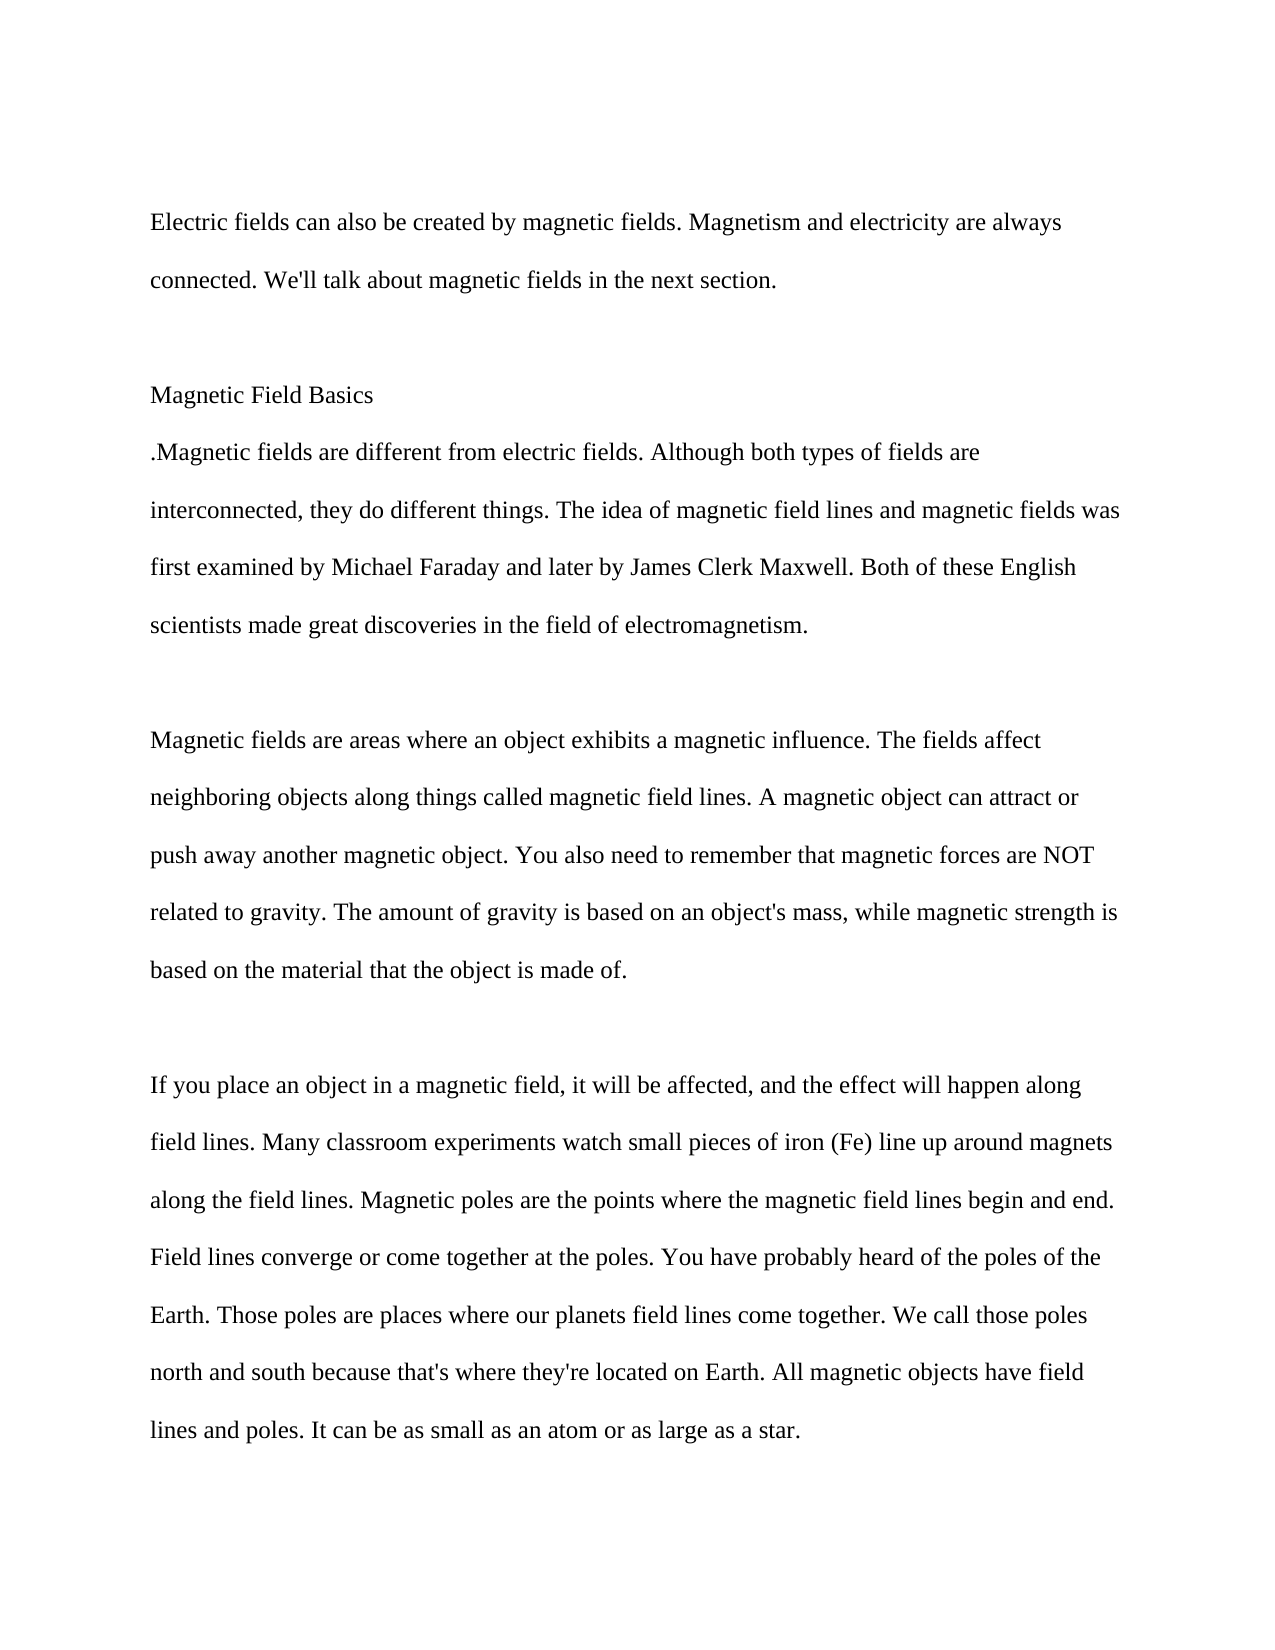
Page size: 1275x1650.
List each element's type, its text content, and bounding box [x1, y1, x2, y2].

text If you place an object in a magnetic field, it will be affected, and the effect will happen along field lines. Many classroom experiments watch small pieces of iron (Fe) line up around magnets along the field lines. Magnetic poles are the points where the magnetic field lines begin and end. Field lines converge or come together at the poles. You have probably heard of the poles of the Earth. Those poles are places where our planets field lines come together. We call those poles north and south because that's where they're located on Earth. All magnetic objects have field lines and poles. It can be as small as an atom or as large as a star. [150, 1070, 1125, 1444]
text Electric fields can also be created by magnetic fields. Magnetism and electricity are always connected. We'll talk about magnetic fields in the next section. [150, 207, 1125, 294]
text Magnetic fields are areas where an object exhibits a magnetic influence. The fields affect neighboring objects along things called magnetic field lines. A magnetic object can attract or push away another magnetic object. You also need to remember that magnetic forces are NOT related to gravity. The amount of gravity is based on an object's mass, while magnetic strength is based on the material that the object is made of. [150, 725, 1125, 984]
text .Magnetic fields are different from electric fields. Although both types of fields are interconnected, they do different things. The idea of magnetic field lines and magnetic fields was first examined by Michael Faraday and later by James Clerk Maxwell. Both of these English scientists made great discoveries in the field of electromagnetism. [150, 437, 1125, 639]
text Magnetic Field Basics [150, 380, 1125, 409]
